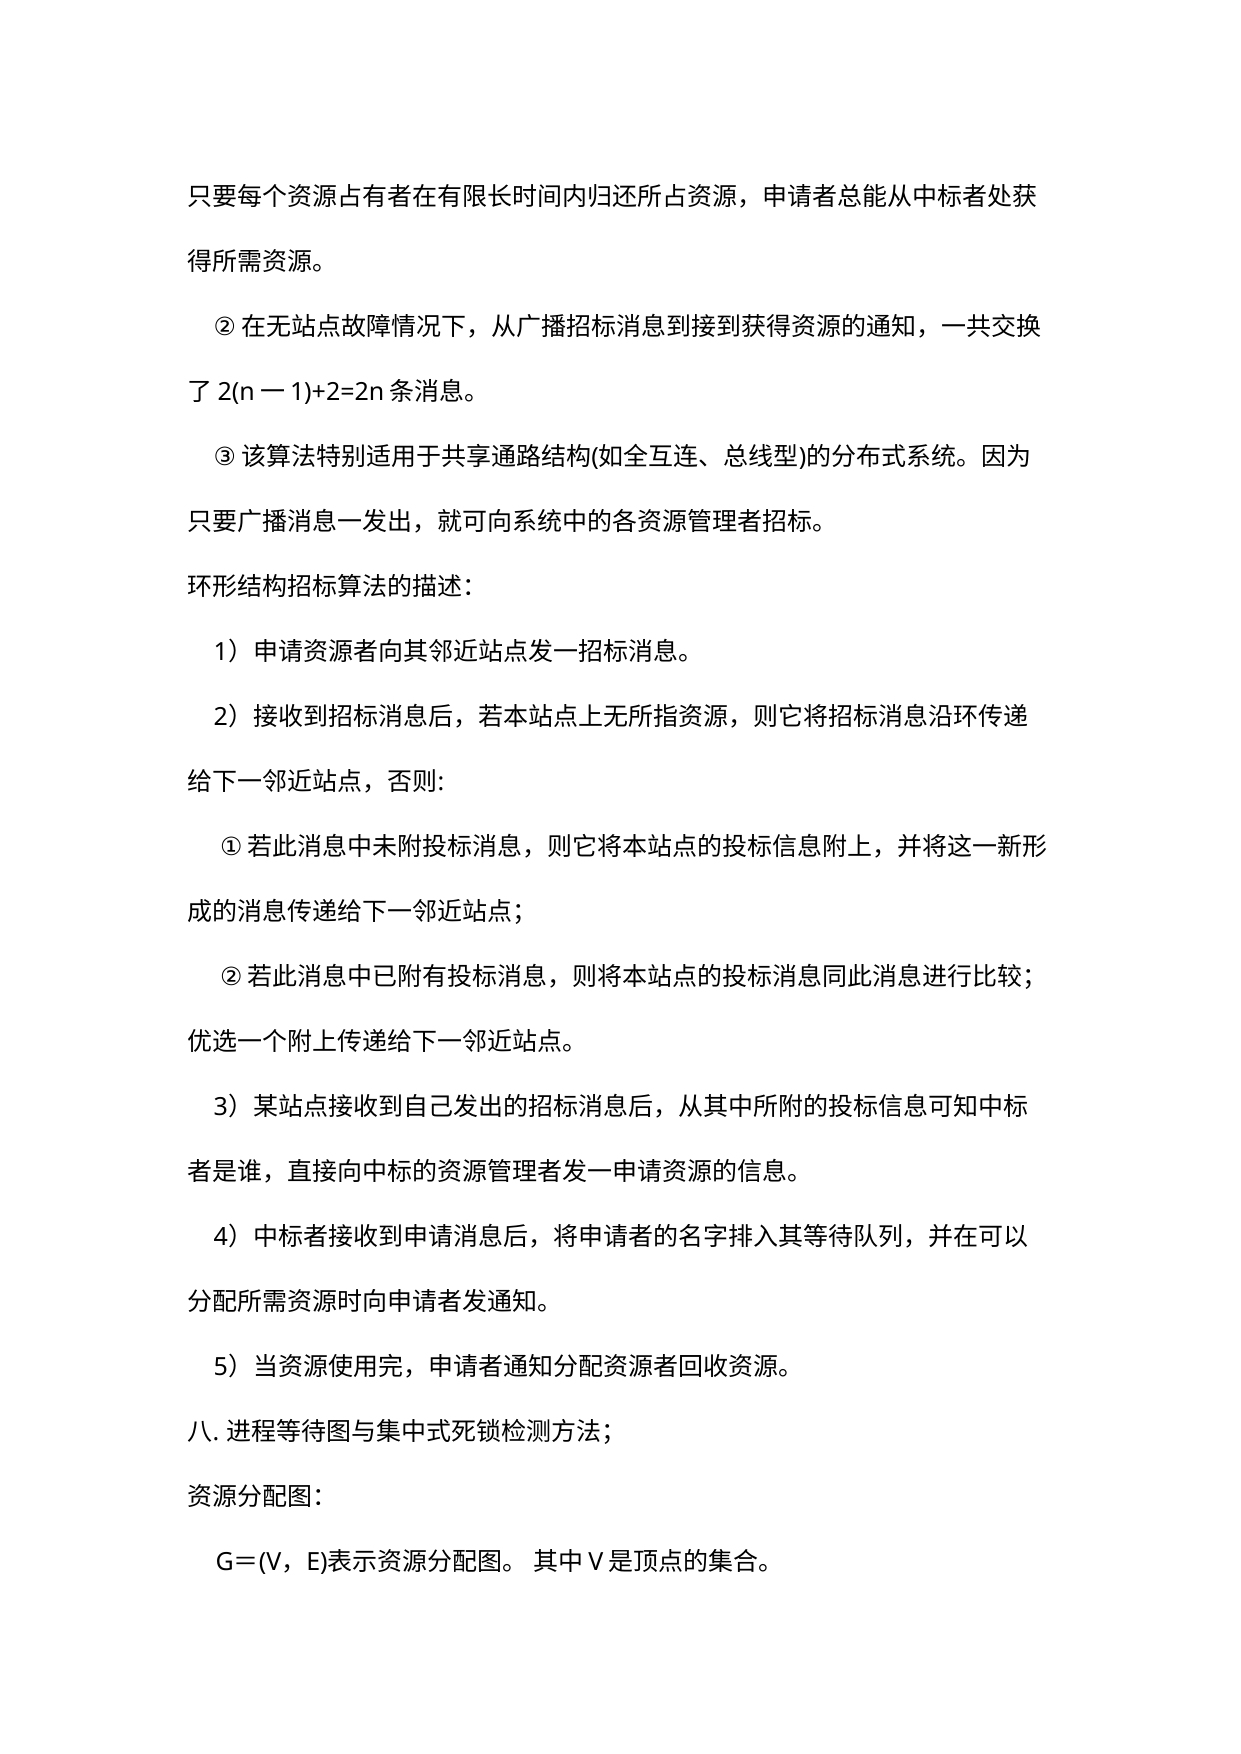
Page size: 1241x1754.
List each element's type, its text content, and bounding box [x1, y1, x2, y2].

text 4）中标者接收到申请消息后，将申请者的名字排入其等待队列，并在可以分配所需资源时向申请者发通知。 [187, 1202, 1053, 1332]
text 2）接收到招标消息后，若本站点上无所指资源，则它将招标消息沿环传递给下一邻近站点，否则: [187, 682, 1053, 812]
text 资源分配图： [187, 1462, 1053, 1527]
text ②在无站点故障情况下，从广播招标消息到接到获得资源的通知，一共交换了2(n一1)+2=2n条消息。 [187, 292, 1053, 422]
text 5）当资源使用完，申请者通知分配资源者回收资源。 [187, 1332, 1053, 1397]
text ①若此消息中未附投标消息，则它将本站点的投标信息附上，并将这一新形成的消息传递给下一邻近站点； [187, 812, 1053, 942]
text ②若此消息中已附有投标消息，则将本站点的投标消息同此消息进行比较；优选一个附上传递给下一邻近站点。 [187, 942, 1053, 1072]
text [187, 162, 1053, 292]
text 1）申请资源者向其邻近站点发一招标消息。 [187, 617, 1053, 682]
text ③该算法特别适用于共享通路结构(如全互连、总线型)的分布式系统。因为只要广播消息一发出，就可向系统中的各资源管理者招标。 [187, 422, 1053, 552]
text 环形结构招标算法的描述： [187, 552, 1053, 617]
text 3）某站点接收到自己发出的招标消息后，从其中所附的投标信息可知中标者是谁，直接向中标的资源管理者发一申请资源的信息。 [187, 1072, 1053, 1202]
text G＝(V，E)表示资源分配图。 其中V是顶点的集合。 [187, 1527, 1053, 1592]
text 八. 进程等待图与集中式死锁检测方法； [187, 1397, 1053, 1462]
